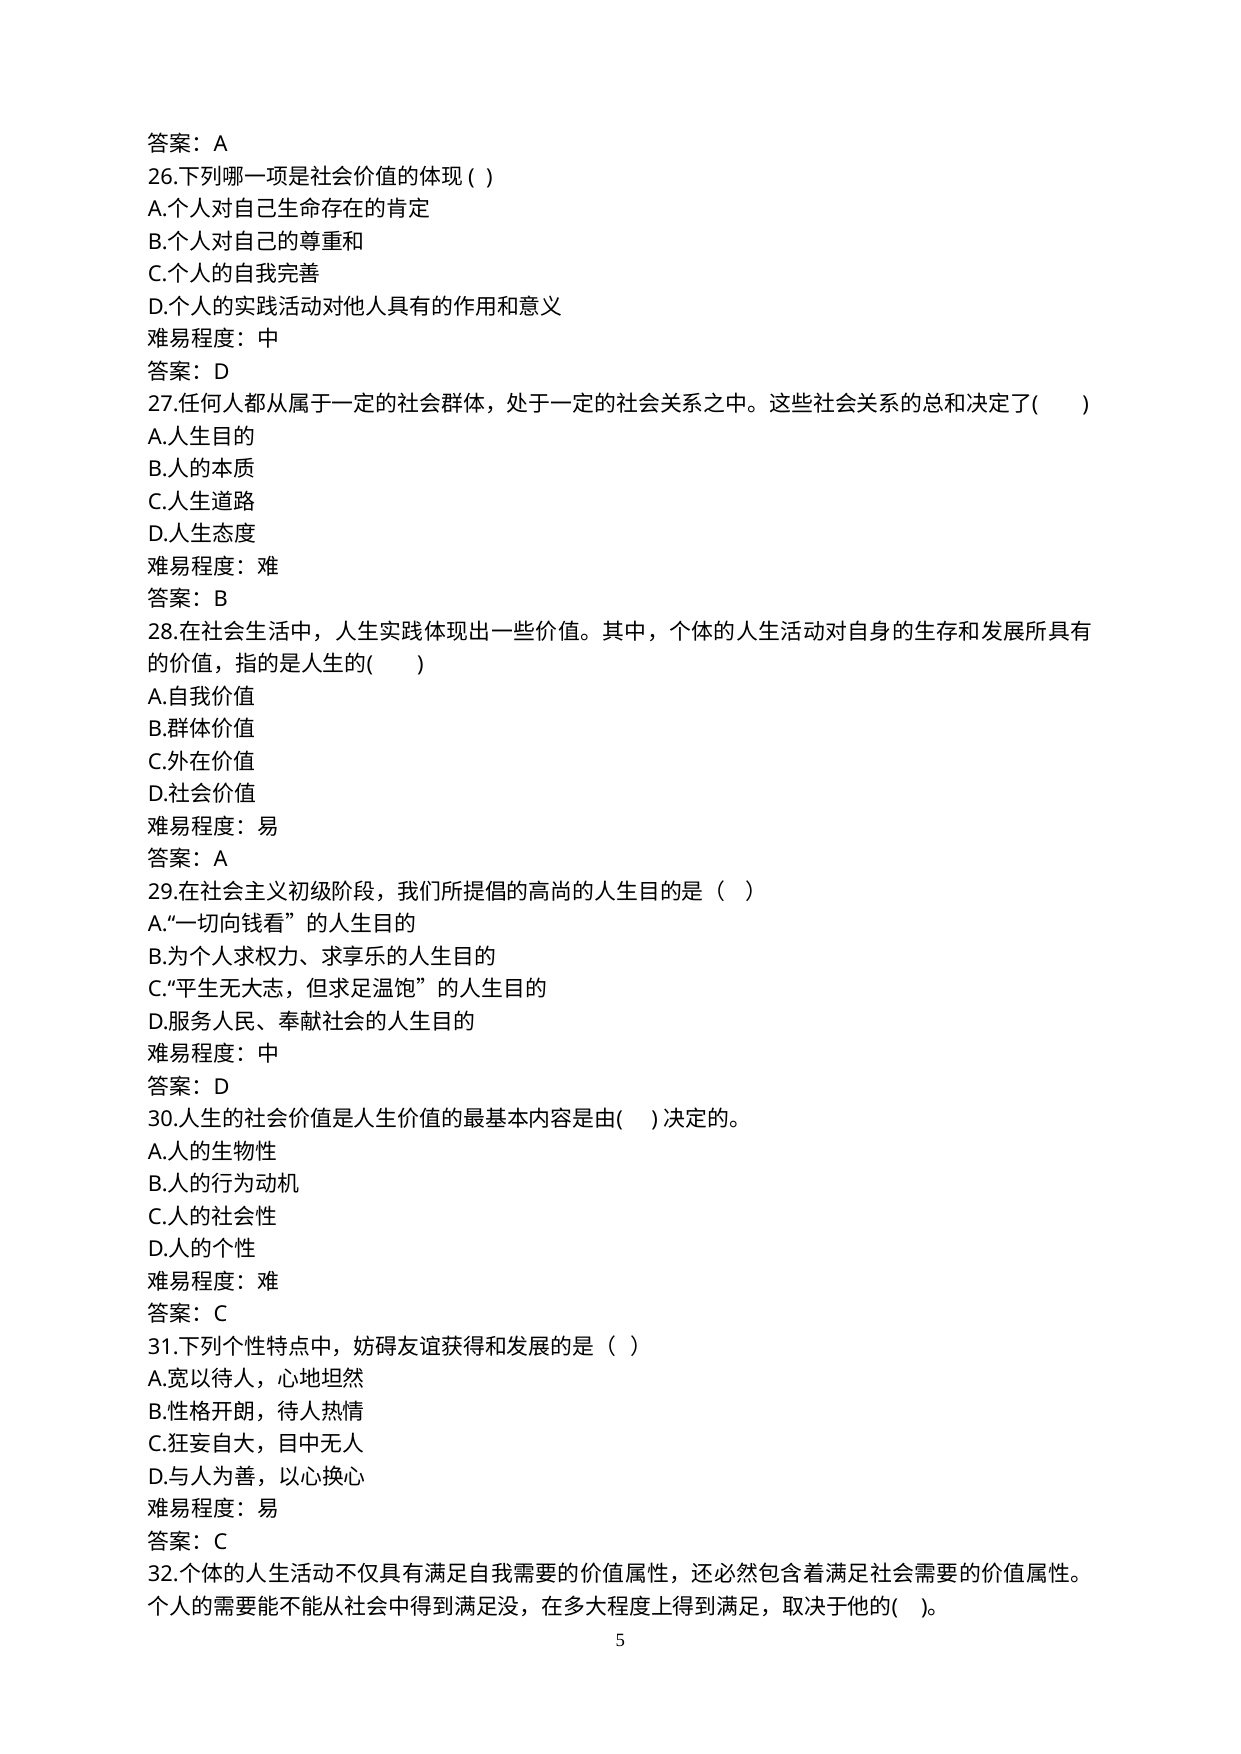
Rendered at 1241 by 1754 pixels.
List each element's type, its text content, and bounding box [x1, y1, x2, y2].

text D.服务人民、奉献社会的人生目的 [148, 1003, 1092, 1036]
text D.社会价值 [148, 776, 1092, 808]
text 26.下列哪一项是社会价值的体现 ( ) [148, 158, 1092, 191]
text D.人生态度 [148, 516, 1092, 548]
text 答案：D [148, 1068, 1092, 1101]
text C.“平生无大志，但求足温饱”的人生目的 [148, 971, 1092, 1003]
text B.为个人求权力、求享乐的人生目的 [148, 938, 1092, 971]
text C.人生道路 [148, 483, 1092, 516]
text 答案：D [148, 353, 1092, 386]
text 答案：B [148, 581, 1092, 613]
text D.个人的实践活动对他人具有的作用和意义 [148, 288, 1092, 321]
text B.人的本质 [148, 451, 1092, 483]
text 难易程度：易 [148, 808, 1092, 841]
text 难易程度：中 [148, 321, 1092, 353]
text A.自我价值 [148, 678, 1092, 711]
text 答案：A [148, 126, 1092, 158]
text B.个人对自己的尊重和 [148, 223, 1092, 256]
text 答案：A [148, 841, 1092, 873]
text 难易程度：易 [148, 1491, 1092, 1523]
text C.外在价值 [148, 743, 1092, 776]
text D.人的个性 难易程度：难 [148, 1231, 1092, 1296]
text A.人生目的 [148, 418, 1092, 451]
text C.个人的自我完善 [148, 256, 1092, 288]
text A.“一切向钱看”的人生目的 [148, 906, 1092, 938]
text D.与人为善，以心换心 [148, 1458, 1092, 1491]
text 29.在社会主义初级阶段，我们所提倡的高尚的人生目的是（ ） [148, 873, 1092, 906]
text 答案：C [148, 1296, 1092, 1328]
text 答案：C [148, 1523, 1092, 1556]
text 28.在社会生活中，人生实践体现出一些价值。其中，个体的人生活动对自身的生存和发展所具有的价值，指的是人生的( ) [148, 613, 1092, 678]
text B.性格开朗，待人热情 [148, 1393, 1092, 1426]
text A.宽以待人，心地坦然 [148, 1361, 1092, 1393]
text B.群体价值 [148, 711, 1092, 743]
text 难易程度：难 [148, 548, 1092, 581]
text 31.下列个性特点中，妨碍友谊获得和发展的是（ ） [148, 1328, 1092, 1361]
text C.狂妄自大，目中无人 [148, 1426, 1092, 1458]
text A.个人对自己生命存在的肯定 [148, 191, 1092, 223]
text 难易程度：中 [148, 1036, 1092, 1068]
text 32.个体的人生活动不仅具有满足自我需要的价值属性，还必然包含着满足社会需要的价值属性。个人的需要能不能从社会中得到满足没，在多大程度上得到满足，取决于他的( )。 [148, 1556, 1092, 1621]
text 27.任何人都从属于一定的社会群体，处于一定的社会关系之中。这些社会关系的总和决定了( ) [148, 386, 1092, 418]
list 30.人生的社会价值是人生价值的最基本内容是由( ) 决定的。 A.人的生物性 [148, 1101, 1092, 1166]
text B.人的行为动机 C.人的社会性 [148, 1166, 1092, 1231]
